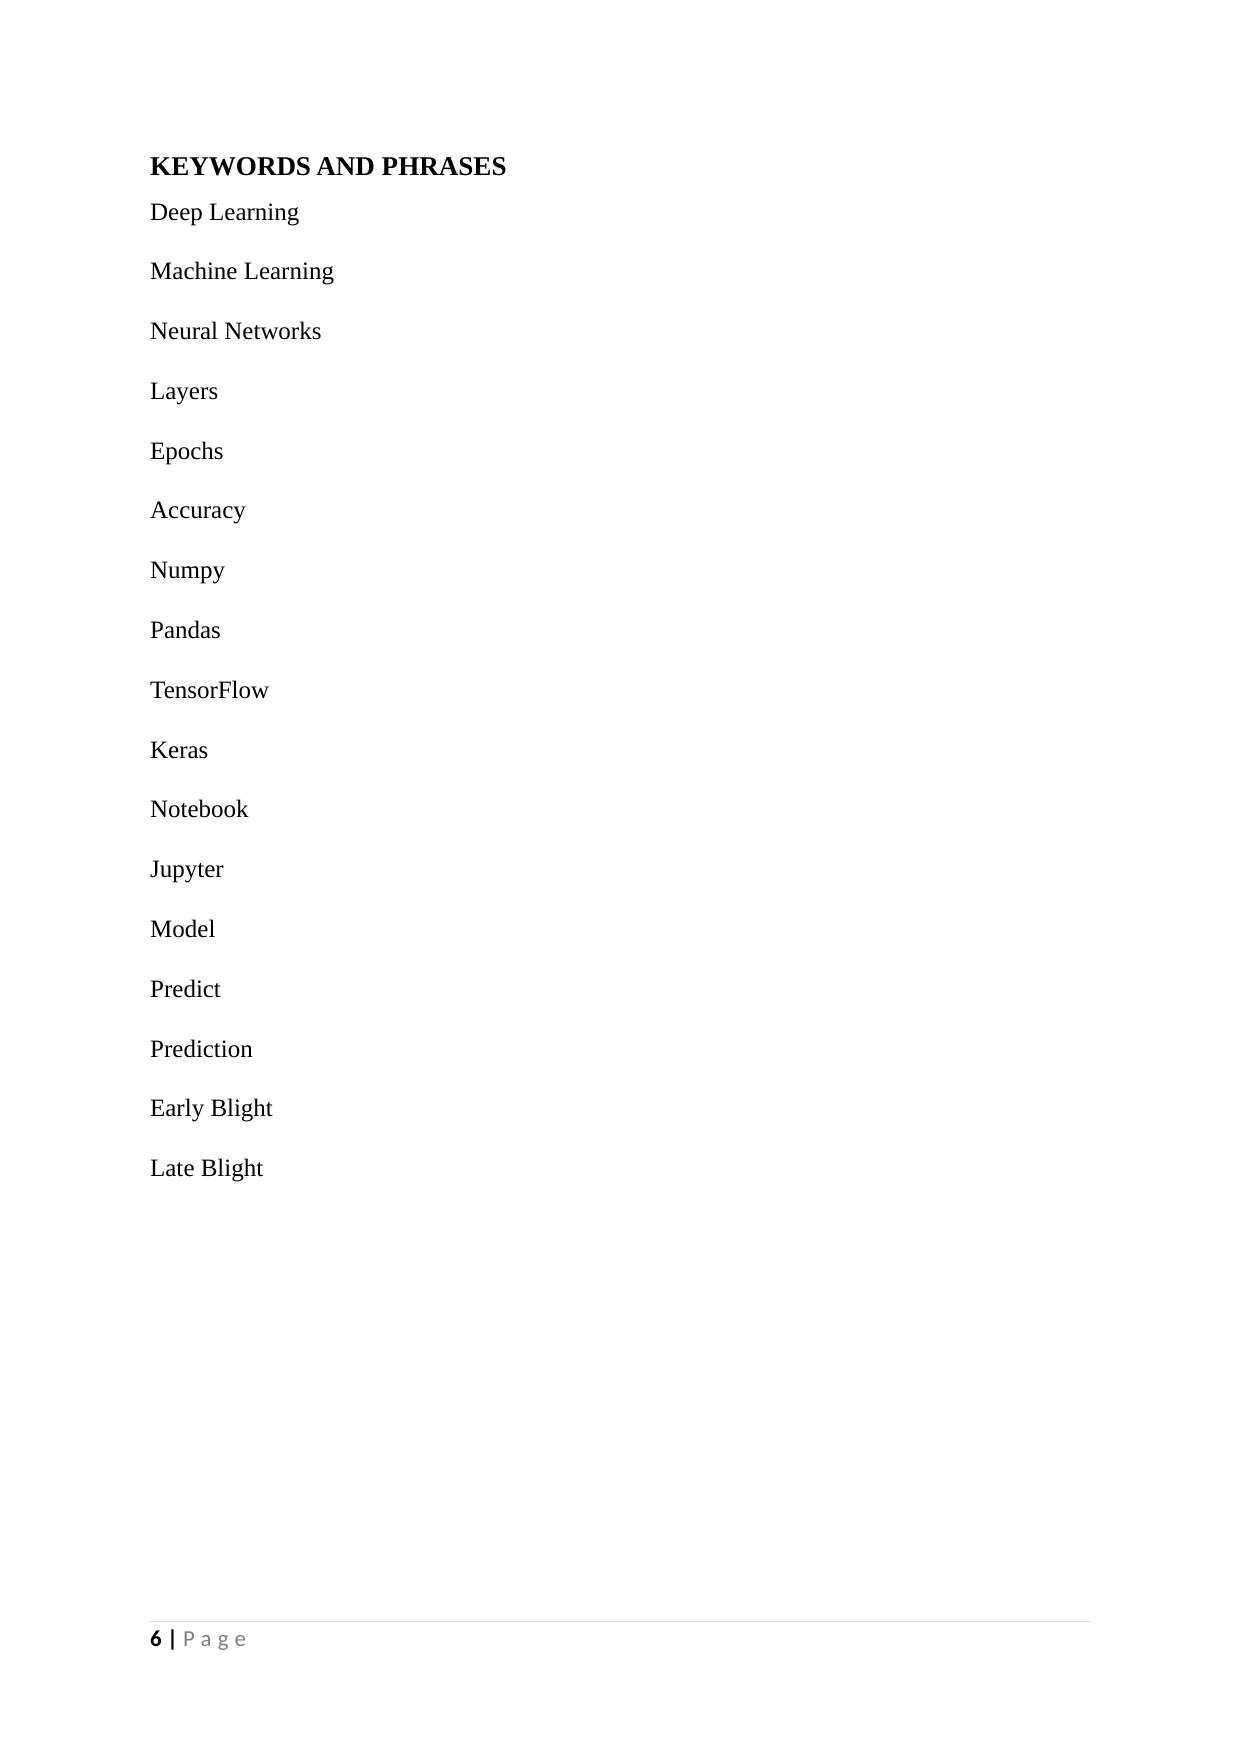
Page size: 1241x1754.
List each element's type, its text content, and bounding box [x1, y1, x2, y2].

text Neural Networks [150, 316, 1090, 345]
subtitle KEYWORDS AND PHRASES [150, 150, 1090, 181]
text Accuracy [150, 496, 1090, 524]
text Jupyter [150, 854, 1090, 883]
text Model [150, 914, 1090, 943]
text TensorFlow [150, 675, 1090, 704]
text Layers [150, 376, 1090, 405]
text Early Blight [150, 1093, 1090, 1122]
text Keras [150, 735, 1090, 763]
text Epochs [150, 436, 1090, 464]
text Notebook [150, 794, 1090, 823]
text Pandas [150, 615, 1090, 644]
text Deep Learning [150, 197, 1090, 225]
text Numpy [150, 555, 1090, 584]
text Predict [150, 974, 1090, 1003]
text Machine Learning [150, 256, 1090, 285]
text Late Blight [150, 1153, 1090, 1182]
text Prediction [150, 1034, 1090, 1062]
